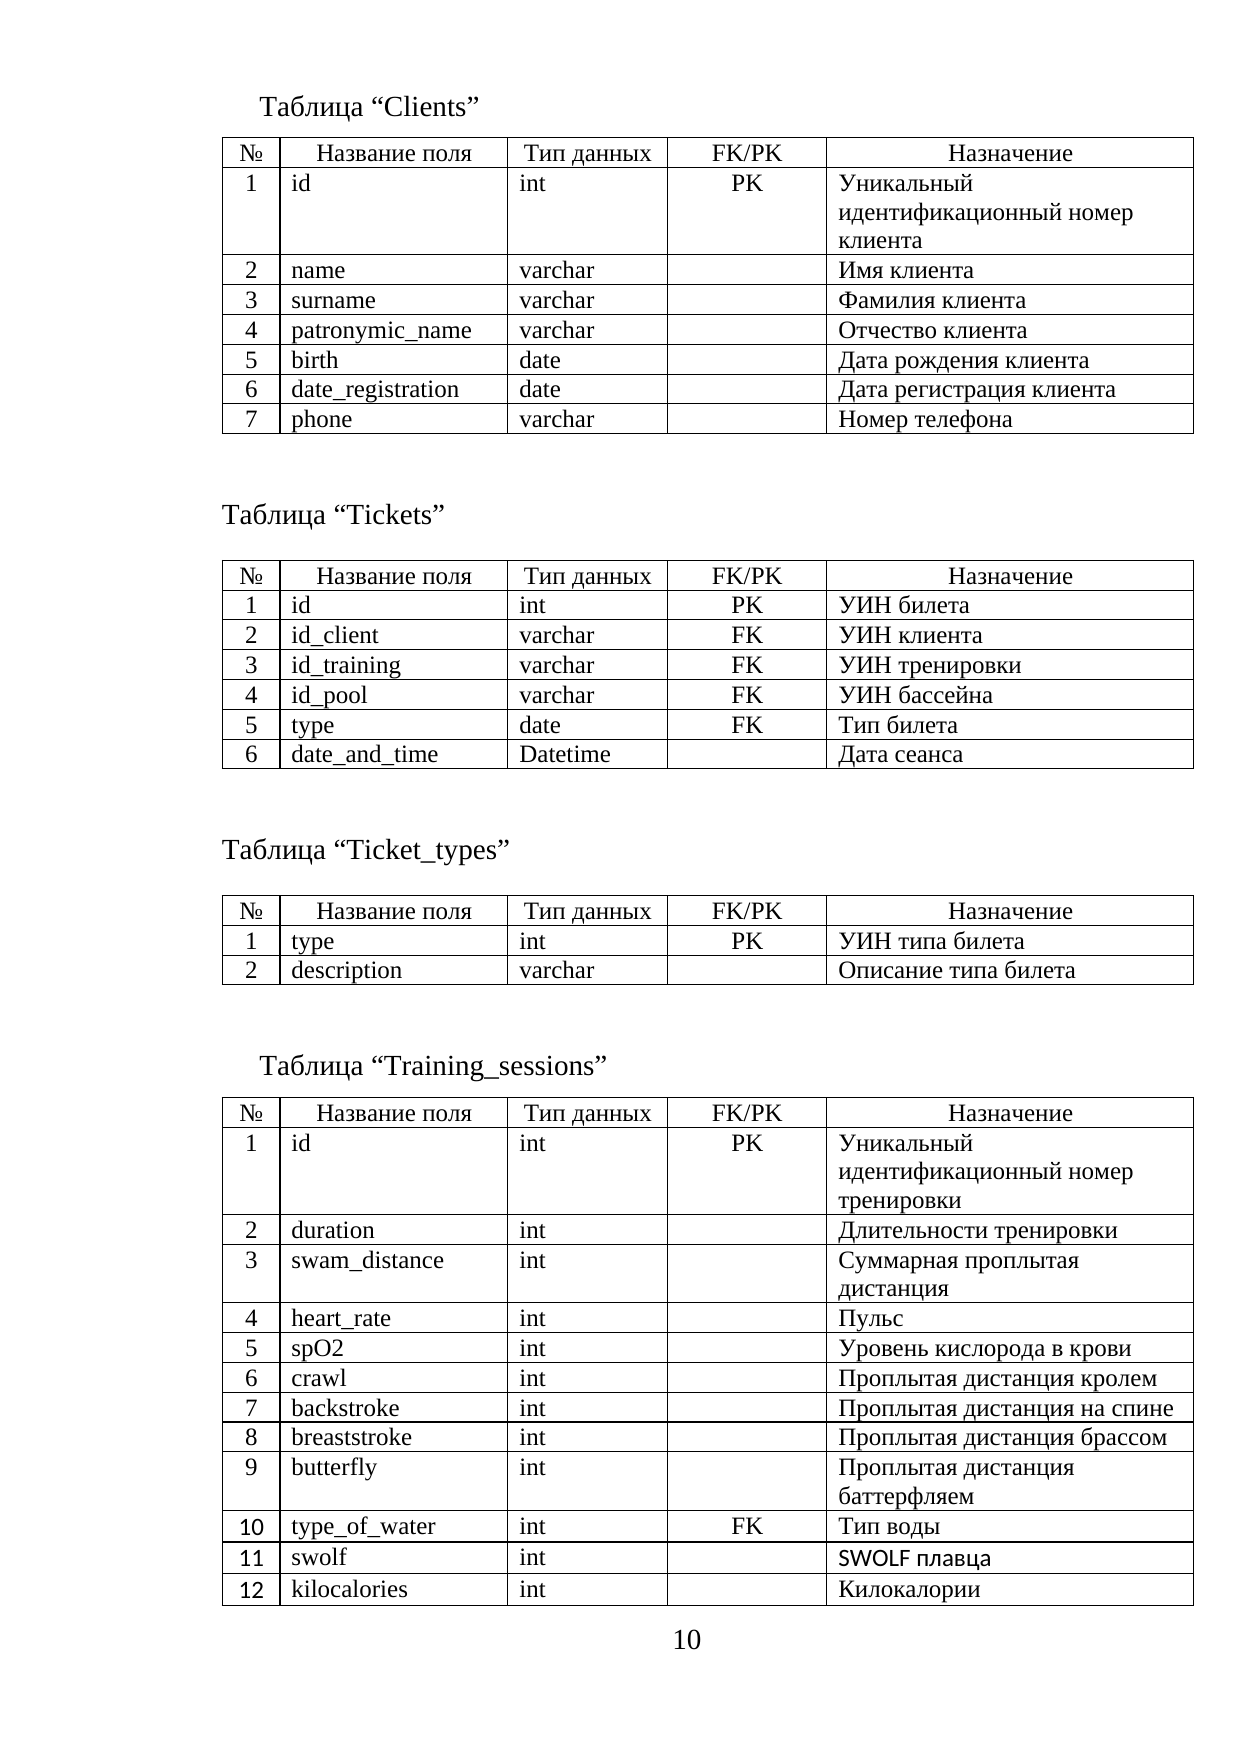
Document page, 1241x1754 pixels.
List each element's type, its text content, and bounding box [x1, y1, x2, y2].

table_cell description [281, 956, 507, 984]
table_cell 8 [223, 1423, 279, 1451]
table_cell backstroke [281, 1393, 507, 1421]
table_header Тип данных [508, 138, 667, 167]
table_cell [668, 345, 826, 373]
table_cell 3 [223, 650, 279, 679]
table_header Назначение [827, 138, 1193, 167]
table_cell [668, 1215, 826, 1244]
table_cell varchar [508, 285, 667, 314]
table_cell FK [668, 620, 826, 649]
text Таблица “Ticket_types” [148, 832, 1152, 866]
table_cell 2 [223, 956, 279, 984]
table_cell int [508, 1393, 667, 1421]
table_cell 2 [223, 255, 279, 284]
table_cell [668, 1363, 826, 1392]
table_cell date_registration [281, 375, 507, 403]
table_cell patronymic_name [281, 315, 507, 344]
table_cell varchar [508, 255, 667, 284]
table_header Назначение [827, 1098, 1193, 1127]
table_cell crawl [281, 1363, 507, 1392]
table_cell heart_rate [281, 1303, 507, 1332]
table_header Название поля [281, 138, 507, 167]
table_cell Суммарная проплытая дистанция [827, 1245, 1193, 1302]
table_header Название поля [281, 896, 507, 925]
table_cell Имя клиента [827, 255, 1193, 284]
table_cell [668, 1333, 826, 1362]
table_cell FK [668, 650, 826, 679]
table_cell 6 [223, 1363, 279, 1392]
table_header Тип данных [508, 896, 667, 925]
table_cell [668, 375, 826, 403]
table_header FK/PK [668, 138, 826, 167]
table_cell PK [668, 168, 826, 254]
table_cell 7 [223, 404, 279, 433]
table_cell [668, 1574, 826, 1604]
table_cell int [508, 1128, 667, 1214]
table_cell type [281, 926, 507, 954]
table_cell id_training [281, 650, 507, 679]
table_header FK/PK [668, 561, 826, 589]
table_cell 4 [223, 1303, 279, 1332]
table_cell varchar [508, 650, 667, 679]
table_cell УИН билета [827, 591, 1193, 619]
table_header № [223, 1098, 279, 1127]
table_cell varchar [508, 956, 667, 984]
table_cell PK [668, 926, 826, 954]
table_header FK/PK [668, 896, 826, 925]
table_cell [668, 1452, 826, 1510]
table_cell 3 [223, 1245, 279, 1302]
table_cell [668, 1303, 826, 1332]
table_cell varchar [508, 404, 667, 433]
table_cell swolf [281, 1543, 507, 1573]
table_cell 4 [223, 315, 279, 344]
table_cell varchar [508, 680, 667, 709]
table_cell id [281, 591, 507, 619]
table_cell date [508, 375, 667, 403]
text Таблица “Training_sessions” [222, 1048, 1152, 1082]
table_cell spO2 [281, 1333, 507, 1362]
table_cell PK [668, 1128, 826, 1214]
table_cell Длительности тренировки [827, 1215, 1193, 1244]
table_header Название поля [281, 1098, 507, 1127]
table_cell Уникальный идентификационный номер тренировки [827, 1128, 1193, 1214]
table_cell id_pool [281, 680, 507, 709]
table_cell [668, 956, 826, 984]
table_cell FK [668, 680, 826, 709]
table_cell int [508, 1452, 667, 1510]
table_cell date [508, 710, 667, 738]
table_cell kilocalories [281, 1574, 507, 1604]
table_cell int [508, 1333, 667, 1362]
table_header FK/PK [668, 1098, 826, 1127]
table_cell int [508, 1215, 667, 1244]
table_cell [668, 315, 826, 344]
table_cell Уровень кислорода в крови [827, 1333, 1193, 1362]
table_cell [668, 255, 826, 284]
table_cell Уникальный идентификационный номер клиента [827, 168, 1193, 254]
table_header Тип данных [508, 1098, 667, 1127]
table_cell [668, 1543, 826, 1573]
table_cell УИН бассейна [827, 680, 1193, 709]
table_cell 1 [223, 1128, 279, 1214]
table_cell Дата рождения клиента [827, 345, 1193, 373]
table_cell 2 [223, 1215, 279, 1244]
table_cell date_and_time [281, 740, 507, 768]
table_header Назначение [827, 896, 1193, 925]
table_cell int [508, 1245, 667, 1302]
table_cell 2 [223, 620, 279, 649]
table_cell Килокалории [827, 1574, 1193, 1604]
table_header Тип данных [508, 561, 667, 589]
table_cell 7 [223, 1393, 279, 1421]
table_cell 1 [223, 168, 279, 254]
table_cell int [508, 1574, 667, 1604]
table_cell type [281, 710, 507, 738]
table_cell 6 [223, 375, 279, 403]
table_cell 5 [223, 710, 279, 738]
table_cell Описание типа билета [827, 956, 1193, 984]
table_cell PK [668, 591, 826, 619]
table_cell УИН тренировки [827, 650, 1193, 679]
table_cell 5 [223, 345, 279, 373]
table_header № [223, 561, 279, 589]
table_cell int [508, 1363, 667, 1392]
table_cell Пульс [827, 1303, 1193, 1332]
table_cell butterfly [281, 1452, 507, 1510]
table_cell birth [281, 345, 507, 373]
table_cell name [281, 255, 507, 284]
table_cell 6 [223, 740, 279, 768]
table_cell Проплытая дистанция кролем [827, 1363, 1193, 1392]
table_cell swam_distance [281, 1245, 507, 1302]
table_cell id_client [281, 620, 507, 649]
table_cell Datetime [508, 740, 667, 768]
table_header № [223, 896, 279, 925]
table_cell Тип билета [827, 710, 1193, 738]
table_cell Проплытая дистанция баттерфляем [827, 1452, 1193, 1510]
table_header № [223, 138, 279, 167]
table_cell [668, 1393, 826, 1421]
table_cell int [508, 591, 667, 619]
table_cell [668, 740, 826, 768]
table_cell [668, 285, 826, 314]
table_cell Фамилия клиента [827, 285, 1193, 314]
table_header Назначение [827, 561, 1193, 589]
table_cell Дата регистрация клиента [827, 375, 1193, 403]
table_cell УИН клиента [827, 620, 1193, 649]
table_cell 1 [223, 926, 279, 954]
text Таблица “Clients” [222, 89, 1152, 122]
table_cell varchar [508, 620, 667, 649]
table_cell 4 [223, 680, 279, 709]
table_cell int [508, 168, 667, 254]
table_cell Проплытая дистанция на спине [827, 1393, 1193, 1421]
table_cell int [508, 1511, 667, 1541]
table_cell surname [281, 285, 507, 314]
table_cell Тип воды [827, 1511, 1193, 1541]
table_cell 10 [223, 1511, 279, 1541]
table_cell int [508, 1303, 667, 1332]
table_cell УИН типа билета [827, 926, 1193, 954]
table_cell breaststroke [281, 1423, 507, 1451]
table_cell id [281, 1128, 507, 1214]
table_cell int [508, 926, 667, 954]
table_cell varchar [508, 315, 667, 344]
table_cell int [508, 1423, 667, 1451]
table_cell 5 [223, 1333, 279, 1362]
table_cell 9 [223, 1452, 279, 1510]
table_cell id [281, 168, 507, 254]
table_cell FK [668, 1511, 826, 1541]
table_header Название поля [281, 561, 507, 589]
table_cell Номер телефона [827, 404, 1193, 433]
table_cell Проплытая дистанция брассом [827, 1423, 1193, 1451]
table_cell [668, 1423, 826, 1451]
table_cell duration [281, 1215, 507, 1244]
table_cell 1 [223, 591, 279, 619]
table_cell date [508, 345, 667, 373]
table_cell SWOLF плавца [827, 1543, 1193, 1573]
table_cell type_of_water [281, 1511, 507, 1541]
table_cell Отчество клиента [827, 315, 1193, 344]
table_cell 3 [223, 285, 279, 314]
table_cell Дата сеанса [827, 740, 1193, 768]
table_cell 12 [223, 1574, 279, 1604]
table_cell FK [668, 710, 826, 738]
table_cell [668, 1245, 826, 1302]
table_cell int [508, 1543, 667, 1573]
table_cell 11 [223, 1543, 279, 1573]
table_cell [668, 404, 826, 433]
text Таблица “Tickets” [148, 497, 1152, 531]
table_cell phone [281, 404, 507, 433]
